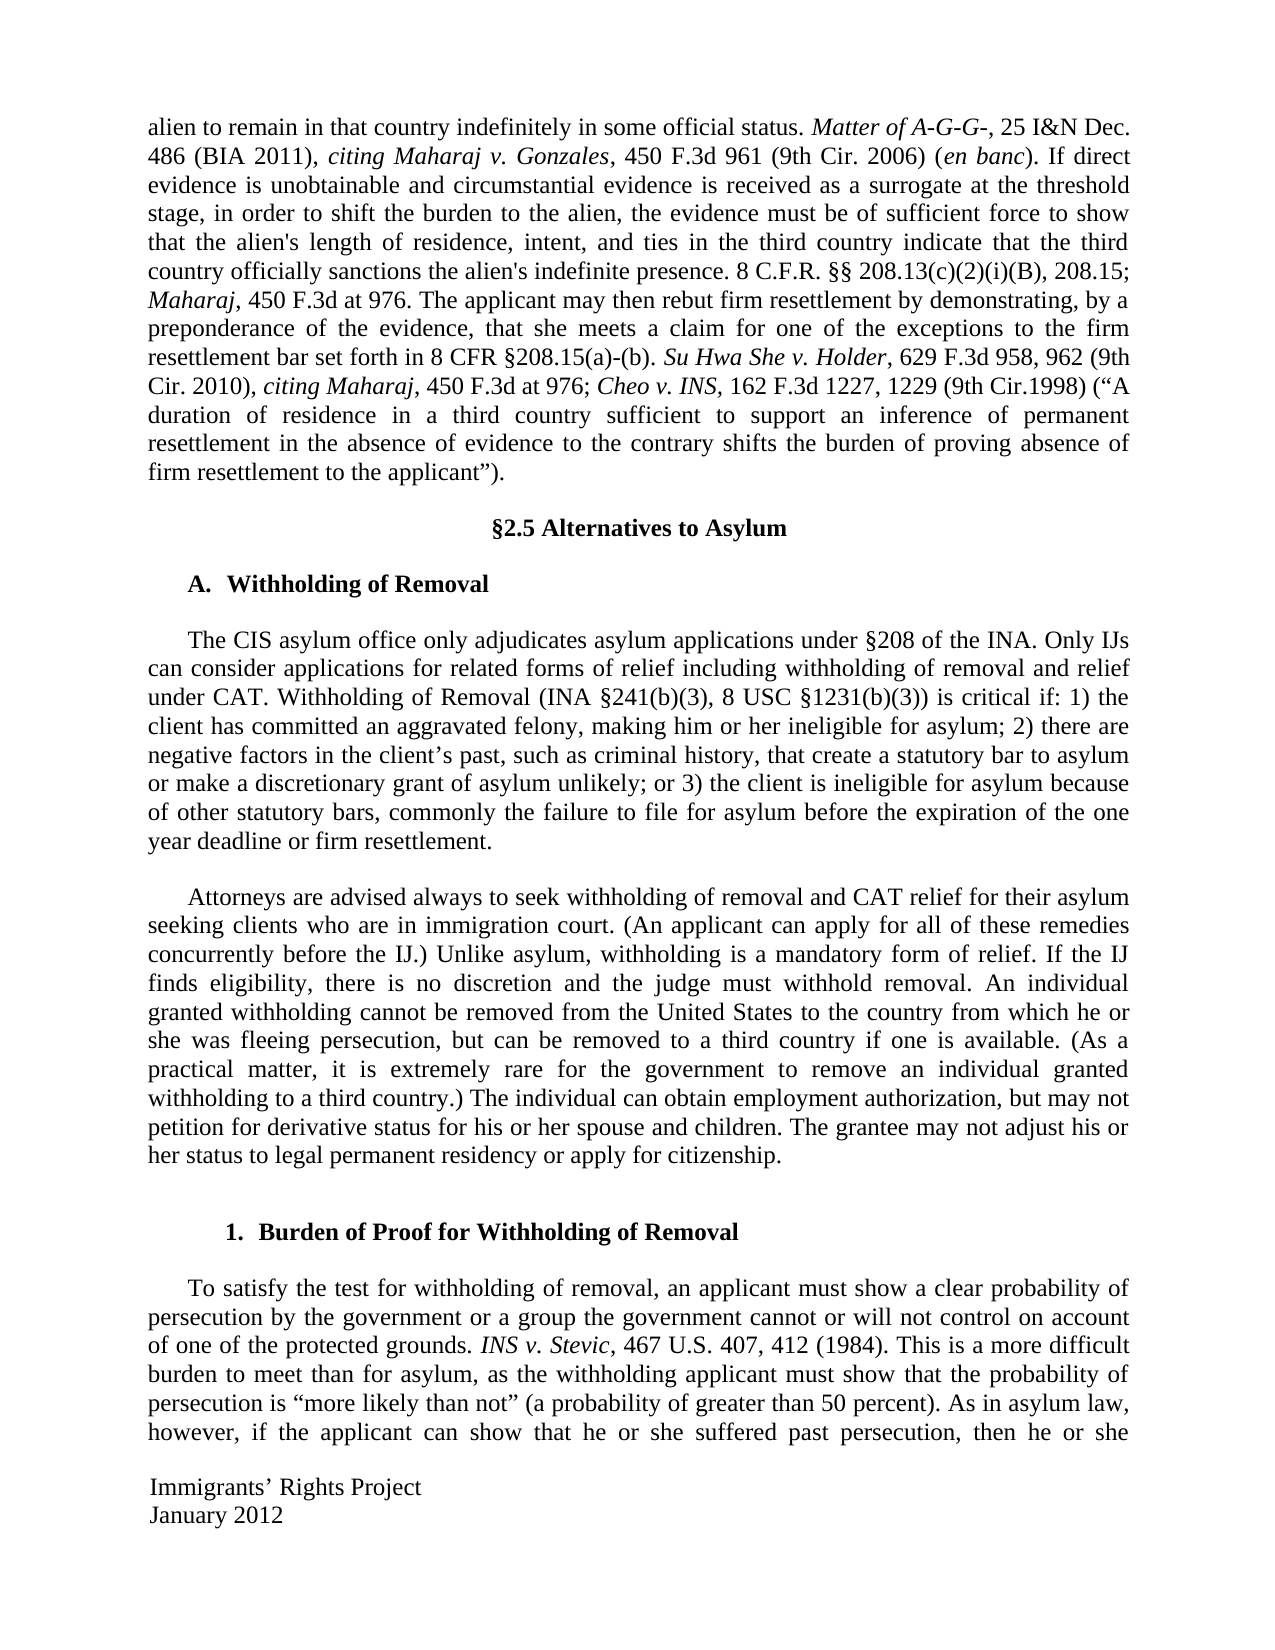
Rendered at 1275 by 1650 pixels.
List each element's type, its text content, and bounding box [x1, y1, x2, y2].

text The CIS asylum office only adjudicates asylum applications under §208 of the INA. Only IJs can consider applications for related forms of relief including withholding of removal and relief under CAT. Withholding of Removal (INA §241(b)(3), 8 USC §1231(b)(3)) is critical if: 1) the client has committed an aggravated felony, making him or her ineligible for asylum; 2) there are negative factors in the client’s past, such as criminal history, that create a statutory bar to asylum or make a discretionary grant of asylum unlikely; or 3) the client is ineligible for asylum because of other statutory bars, commonly the failure to file for asylum before the expiration of the one year deadline or firm resettlement. [148, 625, 1131, 855]
list Burden of Proof for Withholding of Removal [148, 1217, 1131, 1246]
text Attorneys are advised always to seek withholding of removal and CAT relief for their asylum seeking clients who are in immigration court. (An applicant can apply for all of these remedies concurrently before the IJ.) Unlike asylum, withholding is a mandatory form of relief. If the IJ finds eligibility, there is no discretion and the judge must withhold removal. An individual granted withholding cannot be removed from the United States to the country from which he or she was fleeing persecution, but can be removed to a third country if one is available. (As a practical matter, it is extremely rare for the government to remove an individual granted withholding to a third country.) The individual can obtain employment authorization, but may not petition for derivative status for his or her spouse and children. The grantee may not adjust his or her status to legal permanent residency or apply for citizenship. [148, 882, 1131, 1169]
list Withholding of Removal [148, 569, 1131, 598]
text §2.5 Alternatives to Asylum [148, 513, 1131, 542]
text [148, 1273, 1131, 1446]
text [148, 112, 1131, 486]
